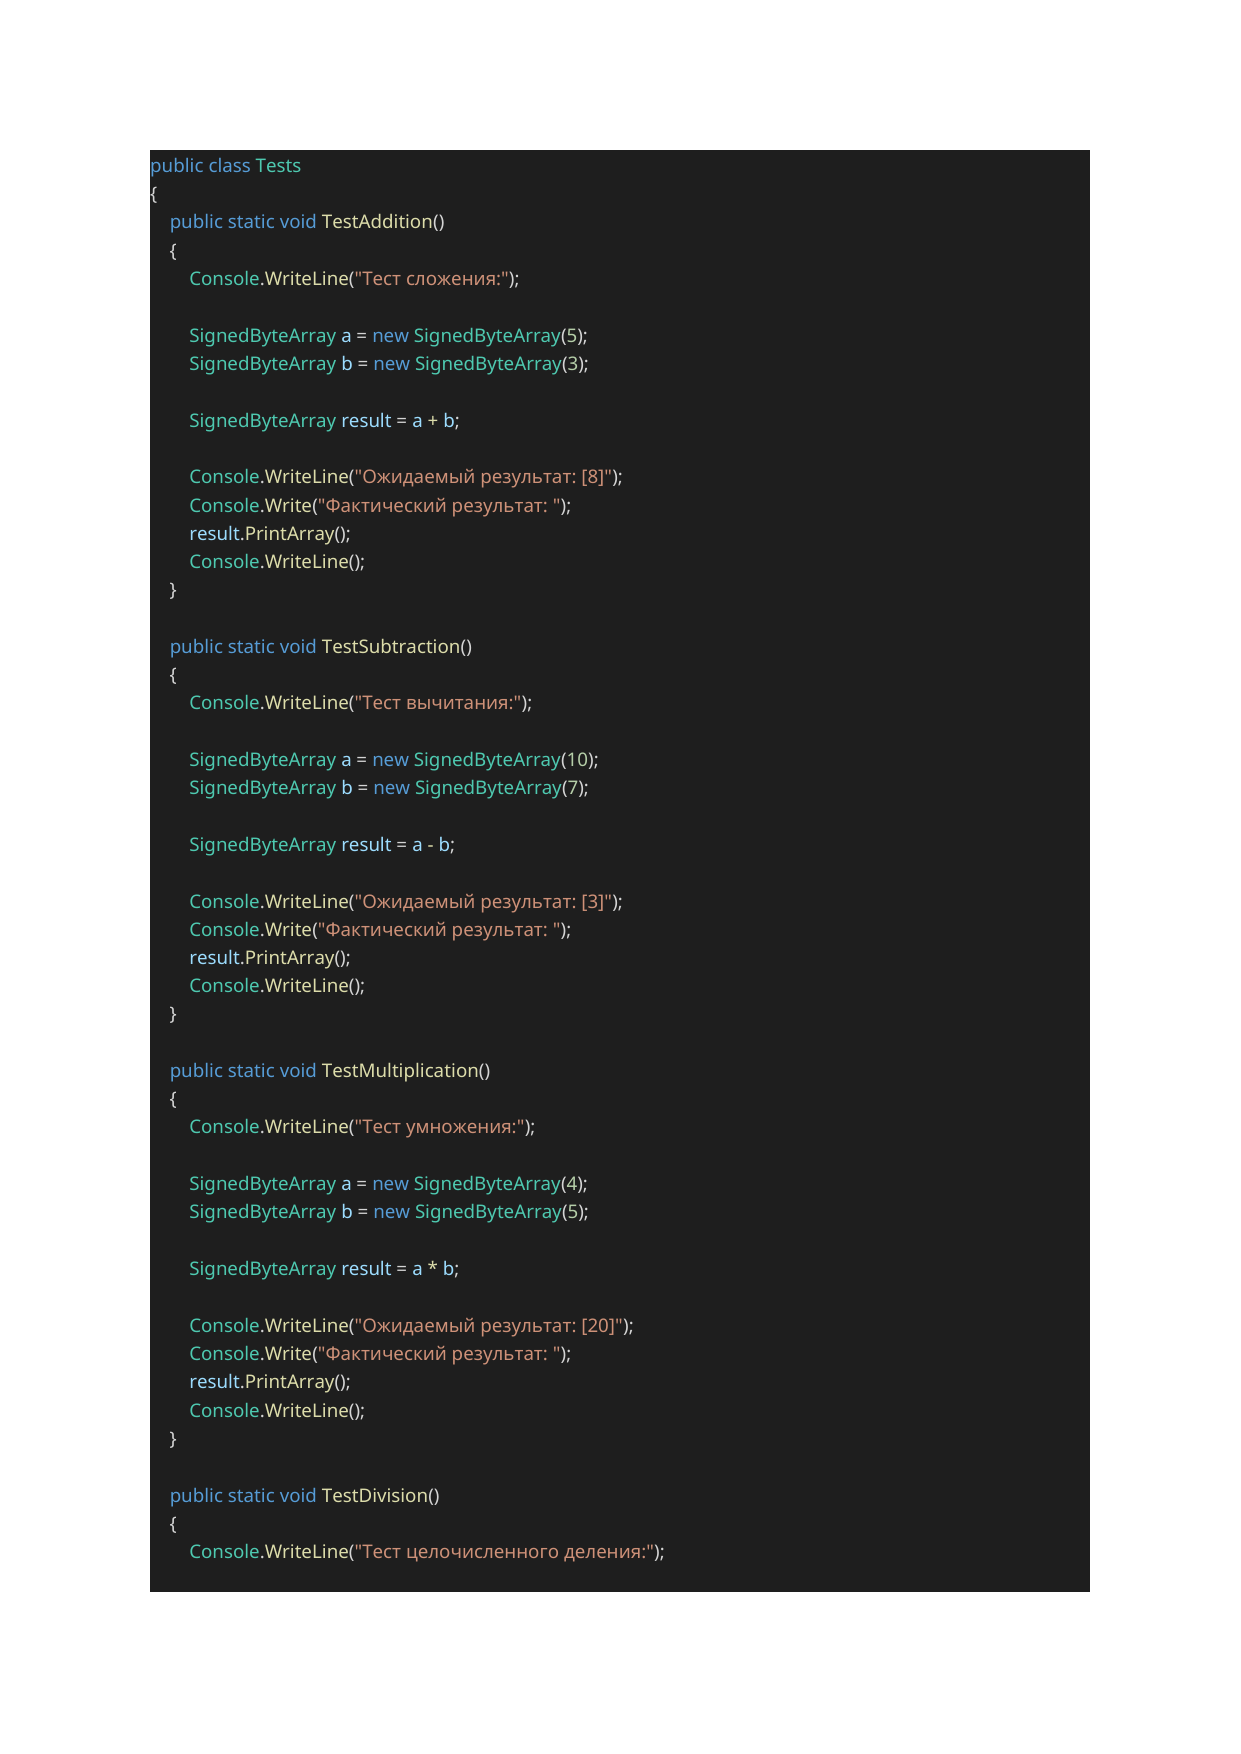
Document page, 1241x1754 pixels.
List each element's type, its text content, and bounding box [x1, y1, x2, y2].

text SignedByteArray result = a + b; [150, 404, 1090, 432]
text result.PrintArray(); [150, 1366, 1090, 1394]
text Console.WriteLine(); [150, 546, 1090, 574]
text public static void TestAddition() [150, 206, 1090, 234]
text public static void TestSubtraction() [150, 631, 1090, 659]
text Console.WriteLine("Ожидаемый результат: [20]"); [150, 1310, 1090, 1338]
text Console.WriteLine(); [150, 1394, 1090, 1422]
text Console.WriteLine(); [150, 970, 1090, 998]
text public class Tests [150, 150, 1090, 178]
text Console.WriteLine("Ожидаемый результат: [8]"); [150, 461, 1090, 489]
text } [150, 574, 1090, 602]
text SignedByteArray a = new SignedByteArray(5); [150, 319, 1090, 347]
text SignedByteArray b = new SignedByteArray(5); [150, 1196, 1090, 1224]
text Console.WriteLine("Тест сложения:"); [150, 262, 1090, 291]
text { [150, 234, 1090, 262]
text public static void TestDivision() [150, 1479, 1090, 1507]
text Console.WriteLine("Ожидаемый результат: [3]"); [150, 886, 1090, 914]
text public static void TestMultiplication() [150, 1055, 1090, 1083]
text { [150, 178, 1090, 206]
text SignedByteArray a = new SignedByteArray(10); [150, 744, 1090, 772]
text Console.WriteLine("Тест целочисленного деления:"); [150, 1536, 1090, 1564]
text { [150, 1507, 1090, 1536]
text SignedByteArray a = new SignedByteArray(4); [150, 1168, 1090, 1196]
text result.PrintArray(); [150, 517, 1090, 546]
text Console.WriteLine("Тест умножения:"); [150, 1111, 1090, 1139]
text } [150, 998, 1090, 1026]
text SignedByteArray result = a - b; [150, 829, 1090, 857]
text { [150, 659, 1090, 687]
text } [150, 1422, 1090, 1451]
text { [150, 1083, 1090, 1111]
text Console.Write("Фактический результат: "); [150, 1338, 1090, 1366]
text SignedByteArray result = a * b; [150, 1253, 1090, 1281]
text SignedByteArray b = new SignedByteArray(7); [150, 772, 1090, 800]
text Console.WriteLine("Тест вычитания:"); [150, 687, 1090, 715]
text Console.Write("Фактический результат: "); [150, 914, 1090, 942]
text result.PrintArray(); [150, 942, 1090, 970]
text Console.Write("Фактический результат: "); [150, 489, 1090, 517]
text SignedByteArray b = new SignedByteArray(3); [150, 347, 1090, 376]
